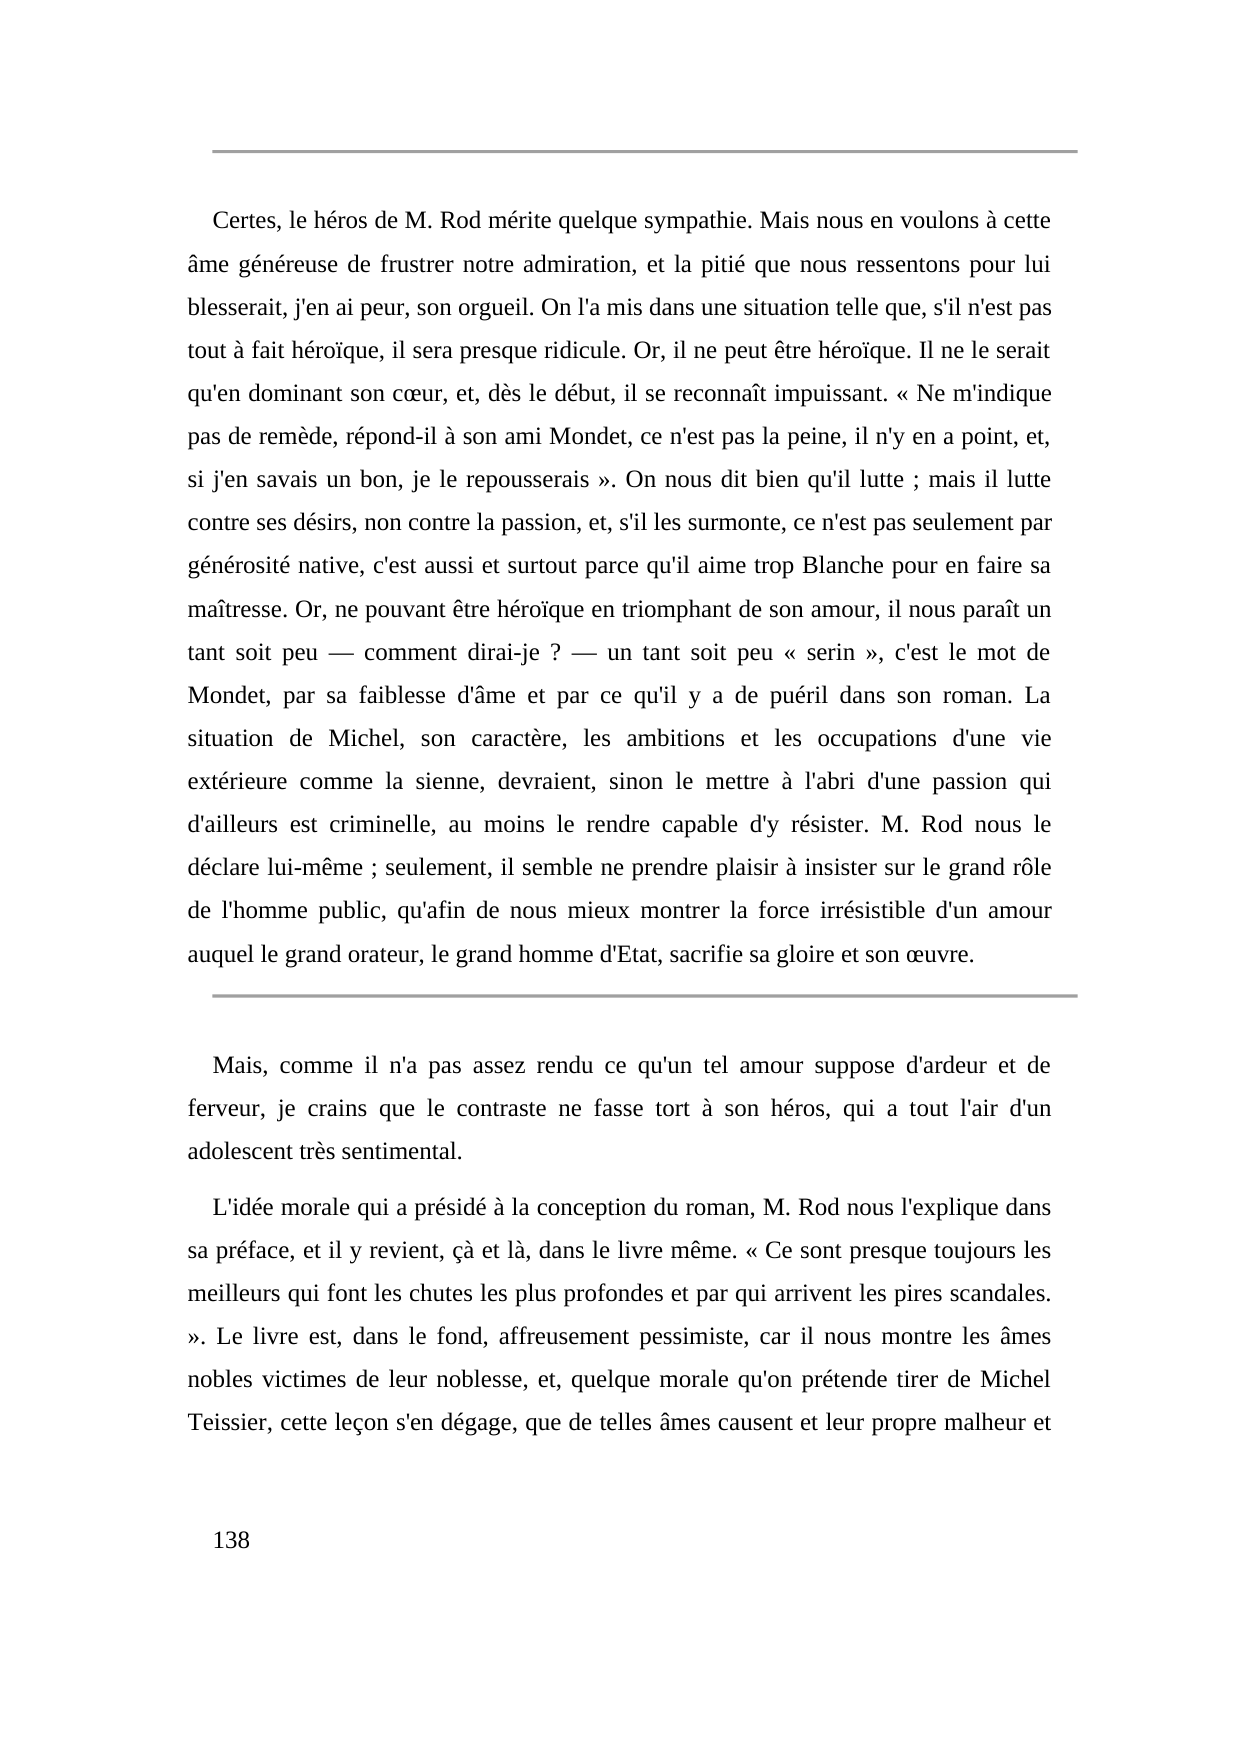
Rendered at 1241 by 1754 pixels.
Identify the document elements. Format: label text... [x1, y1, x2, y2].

text Certes, le héros de M. Rod mérite quelque sympathie. Mais nous en voulons à cette âme généreuse de frustrer notre admiration, et la pitié que nous ressentons pour lui blesserait, j'en ai peur, son orgueil. On l'a mis dans une situation telle que, s'il n'est pas tout à fait héroïque, il sera presque ridicule. Or, il ne peut être héroïque. Il ne le serait qu'en dominant son cœur, et, dès le début, il se reconnaît impuissant. « Ne m'indique pas de remède, répond-il à son ami Mondet, ce n'est pas la peine, il n'y en a point, et, si j'en savais un bon, je le repousserais ». On nous dit bien qu'il lutte ; mais il lutte contre ses désirs, non contre la passion, et, s'il les surmonte, ce n'est pas seulement par générosité native, c'est aussi et surtout parce qu'il aime trop Blanche pour en faire sa maîtresse. Or, ne pouvant être héroïque en triomphant de son amour, il nous paraît un tant soit peu — comment dirai-je ? — un tant soit peu « serin », c'est le mot de Mondet, par sa faiblesse d'âme et par ce qu'il y a de puéril dans son roman. La situation de Michel, son caractère, les ambitions et les occupations d'une vie extérieure comme la sienne, devraient, sinon le mettre à l'abri d'une passion qui d'ailleurs est criminelle, au moins le rendre capable d'y résister. M. Rod nous le déclare lui-même ; seulement, il semble ne prendre plaisir à insister sur le grand rôle de l'homme public, qu'afin de nous mieux montrer la force irrésistible d'un amour auquel le grand orateur, le grand homme d'Etat, sacrifie sa gloire et son œuvre. [187, 206, 1053, 967]
text Mais, comme il n'a pas assez rendu ce qu'un tel amour suppose d'ardeur et de ferveur, je crains que le contraste ne fasse tort à son héros, qui a tout l'air d'un adolescent très sentimental. [187, 1050, 1053, 1165]
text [187, 1192, 1053, 1436]
